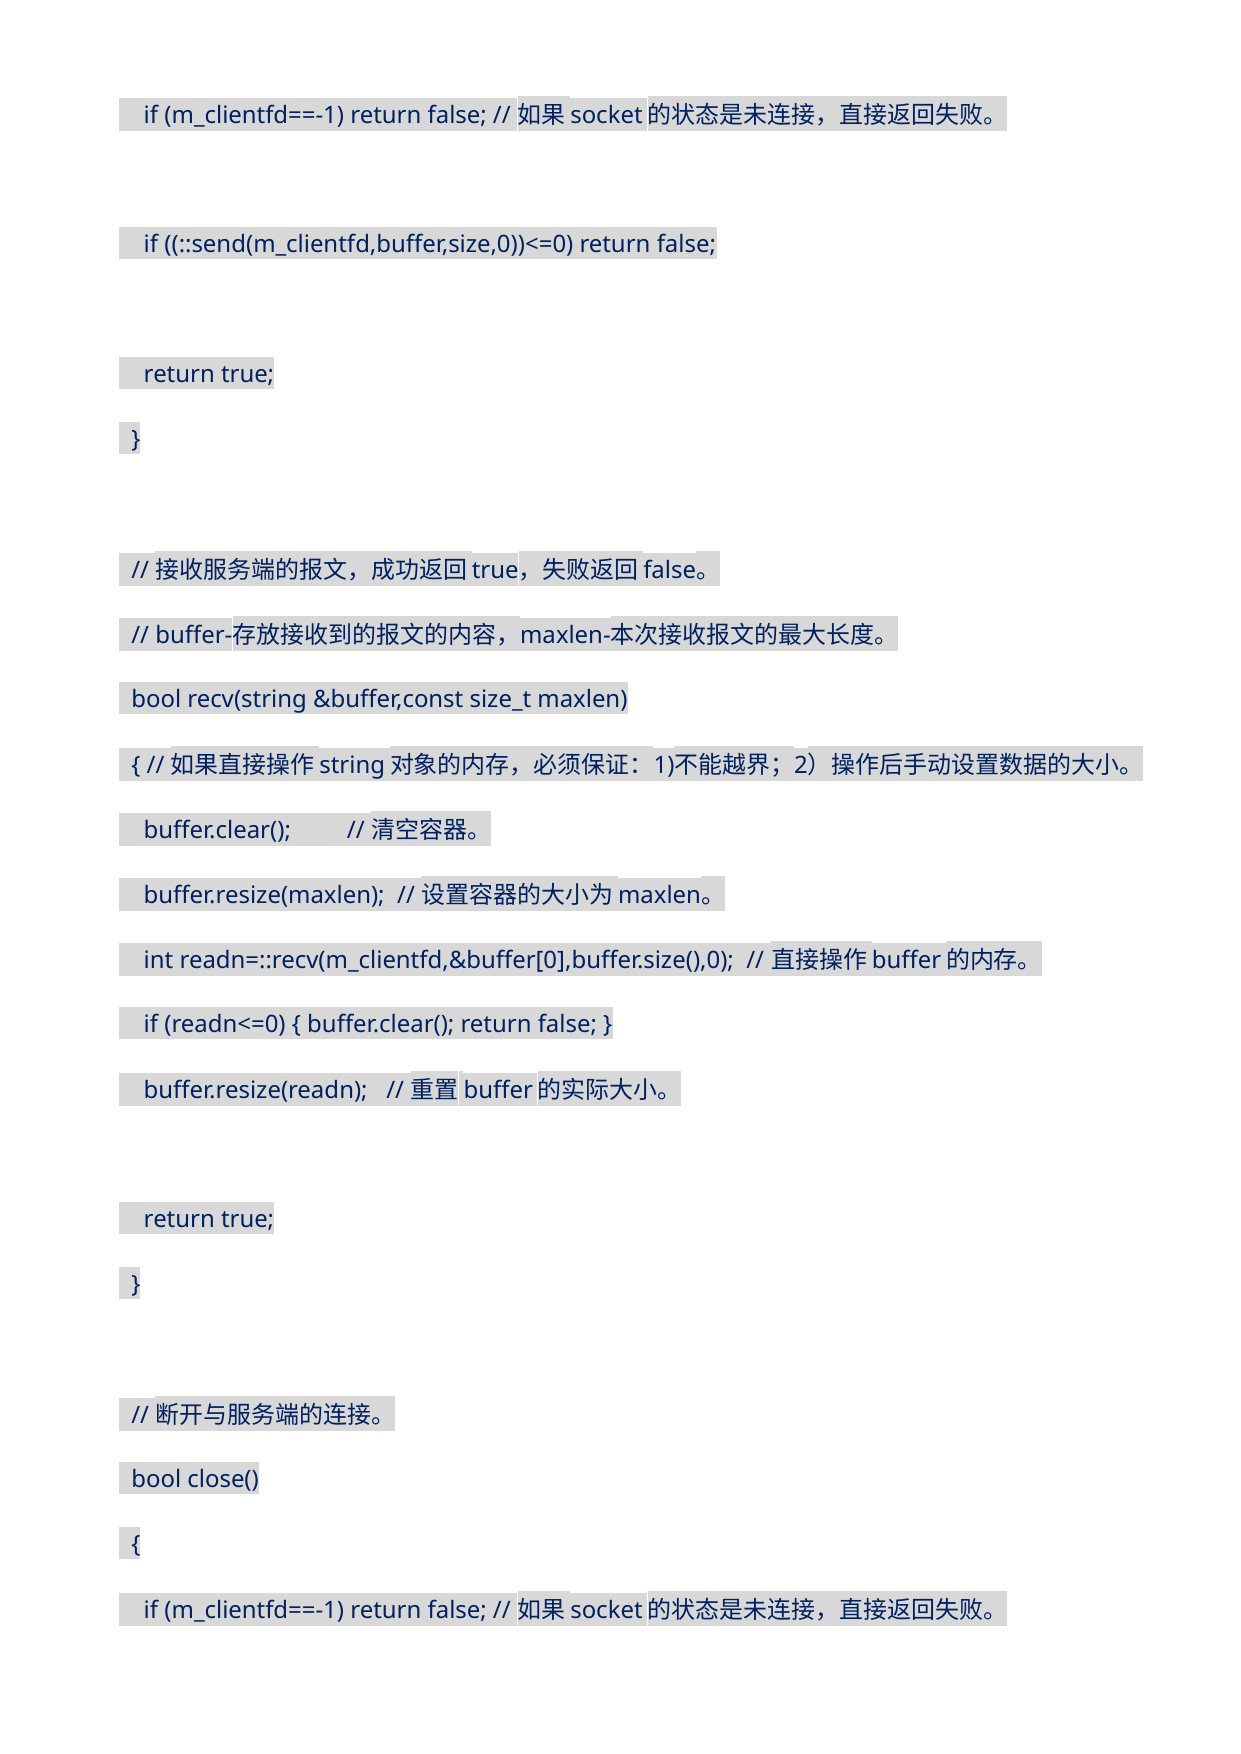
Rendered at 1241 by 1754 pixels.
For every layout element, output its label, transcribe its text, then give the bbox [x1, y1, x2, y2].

text buffer.clear(); // 清空容器。 [119, 796, 1165, 861]
text buffer.resize(readn); // 重置buffer的实际大小。 [119, 1056, 1165, 1121]
text return true; [119, 341, 1165, 406]
text } [119, 406, 1165, 471]
text bool close() [119, 1446, 1165, 1511]
text buffer.resize(maxlen); // 设置容器的大小为maxlen。 [119, 861, 1165, 926]
text return true; [119, 1186, 1165, 1251]
text // 断开与服务端的连接。 [119, 1381, 1165, 1446]
text int readn=::recv(m_clientfd,&buffer[0],buffer.size(),0); // 直接操作buffer的内存。 [119, 926, 1165, 991]
text { [119, 1511, 1165, 1576]
text // buffer-存放接收到的报文的内容，maxlen-本次接收报文的最大长度。 [119, 601, 1165, 666]
text // 接收服务端的报文，成功返回true，失败返回false。 [119, 536, 1165, 601]
text if ((::send(m_clientfd,buffer,size,0))<=0) return false; [119, 211, 1165, 276]
text if (m_clientfd==-1) return false; // 如果socket的状态是未连接，直接返回失败。 [119, 81, 1165, 146]
text if (m_clientfd==-1) return false; // 如果socket的状态是未连接，直接返回失败。 [119, 1576, 1165, 1641]
text { // 如果直接操作string对象的内存，必须保证：1)不能越界；2）操作后手动设置数据的大小。 [119, 731, 1165, 796]
text if (readn<=0) { buffer.clear(); return false; } [119, 991, 1165, 1056]
text bool recv(string &buffer,const size_t maxlen) [119, 666, 1165, 731]
text } [119, 1251, 1165, 1316]
